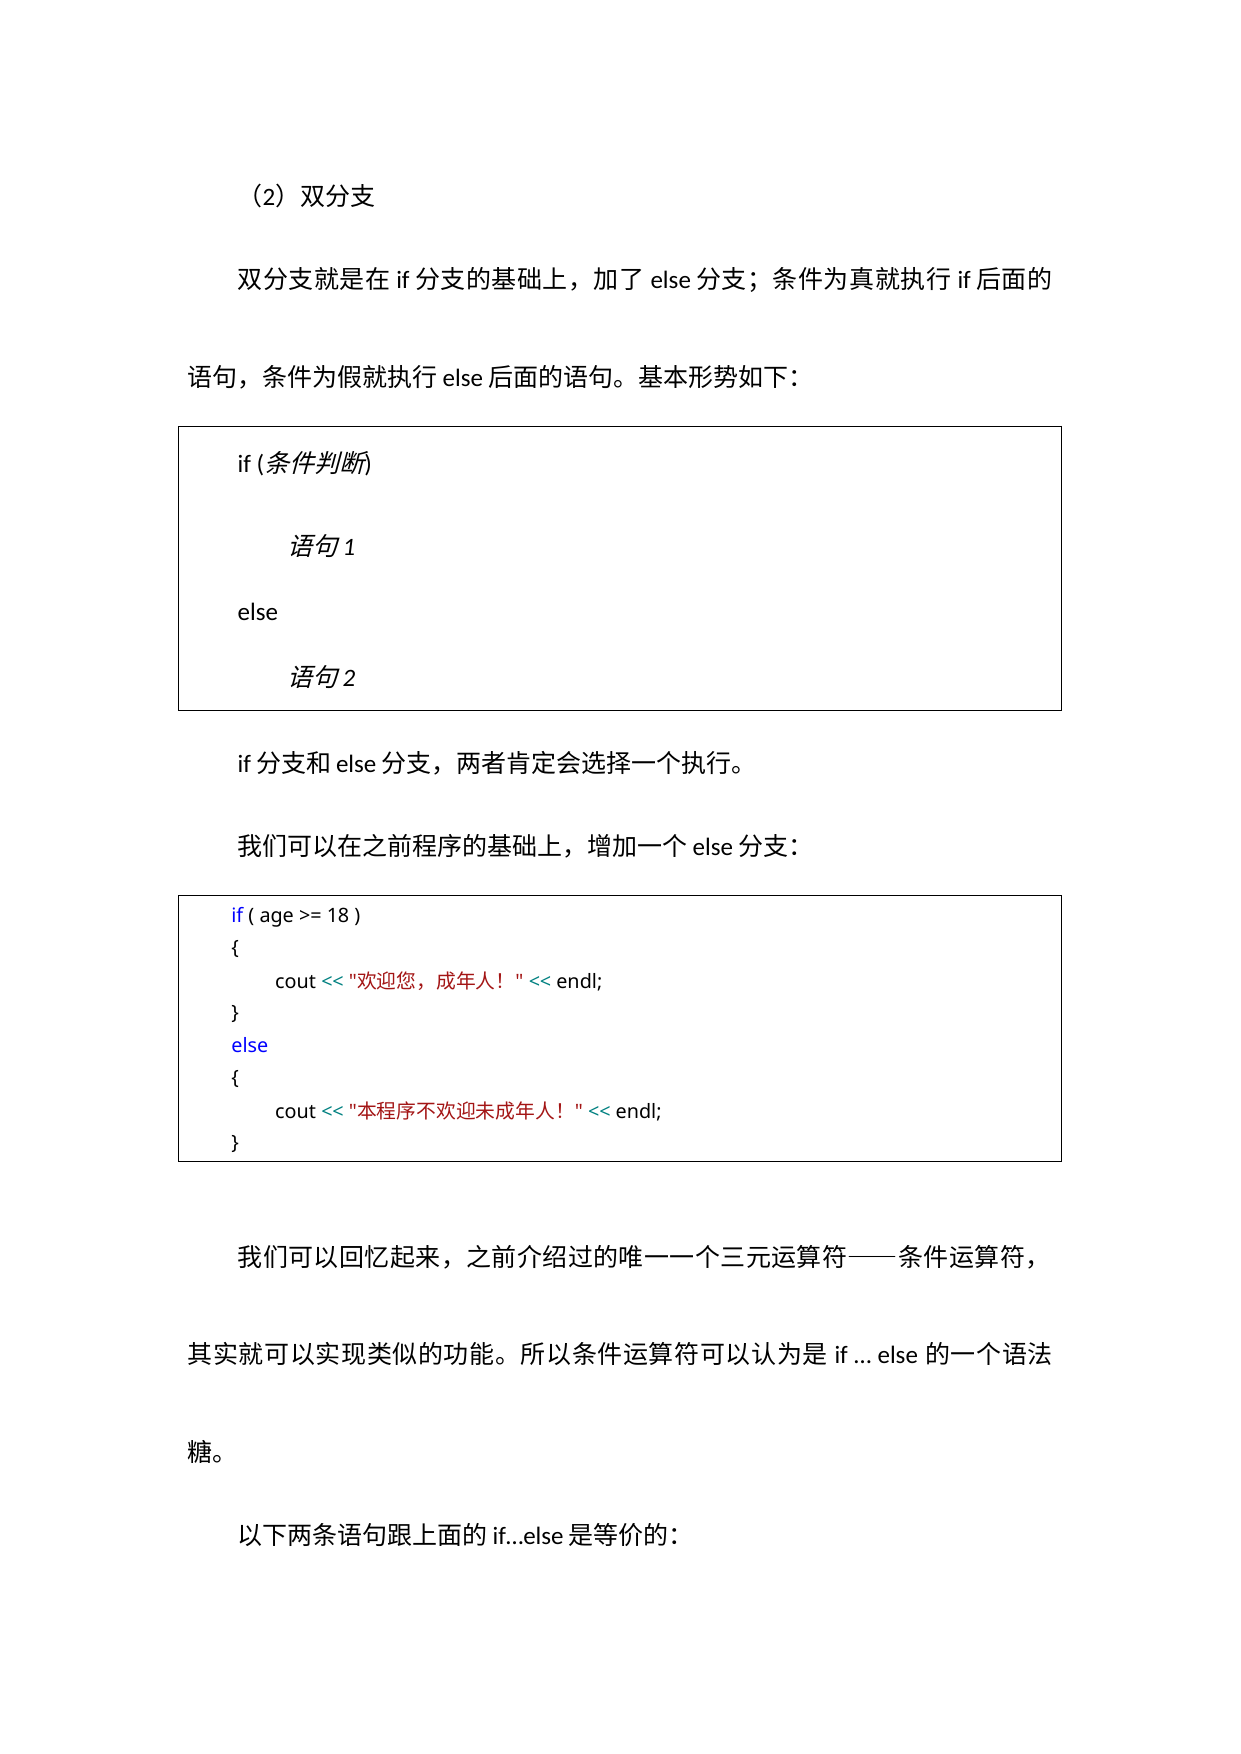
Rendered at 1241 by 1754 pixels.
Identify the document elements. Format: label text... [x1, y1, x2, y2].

text 语句2 [179, 640, 1061, 710]
text （2）双分支 [187, 162, 1053, 227]
text 以下两条语句跟上面的if…else是等价的： [187, 1501, 1053, 1566]
text 我们可以回忆起来，之前介绍过的唯一一个三元运算符——条件运算符，其实就可以实现类似的功能。所以条件运算符可以认为是if … else 的一个语法糖。 [187, 1223, 1053, 1483]
text } [187, 996, 1053, 1028]
text 语句1 [179, 509, 1061, 577]
text cout << "欢迎您，成年人！" << endl; [187, 963, 1053, 996]
text if ( age >= 18 ) [179, 896, 1061, 931]
text else [179, 592, 1061, 628]
text else [187, 1028, 1053, 1061]
text 我们可以在之前程序的基础上，增加一个else分支： [187, 812, 1053, 877]
text { [187, 1061, 1053, 1093]
text if分支和else分支，两者肯定会选择一个执行。 [187, 729, 1053, 794]
text } [179, 1123, 1061, 1161]
text 双分支就是在if分支的基础上，加了else分支；条件为真就执行if后面的语句，条件为假就执行else后面的语句。基本形势如下： [187, 245, 1053, 408]
text { [187, 931, 1053, 963]
text cout << "本程序不欢迎未成年人！" << endl; [187, 1093, 1053, 1123]
text if (条件判断) [179, 427, 1061, 494]
